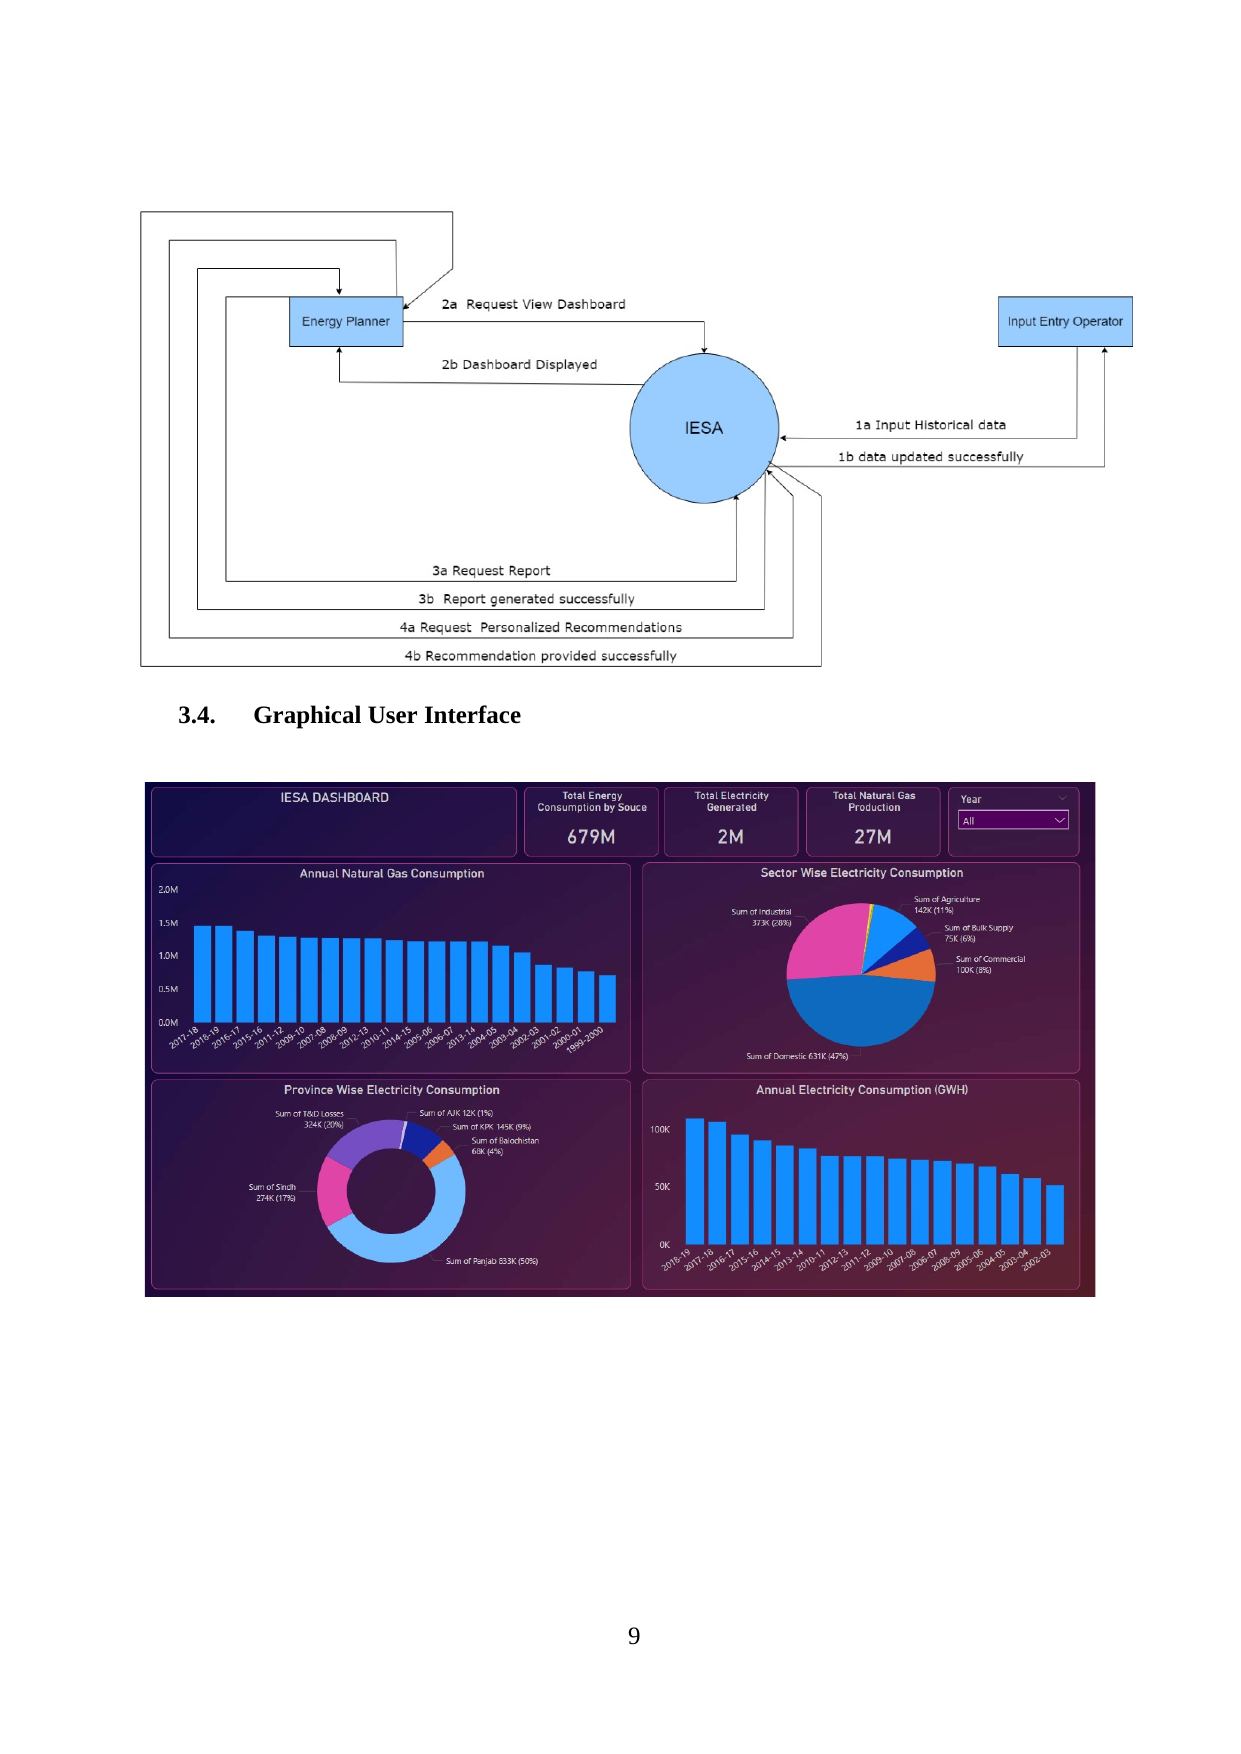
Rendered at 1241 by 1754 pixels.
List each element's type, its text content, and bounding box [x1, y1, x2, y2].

picture [144, 782, 1096, 1297]
picture [135, 206, 1133, 672]
list Graphical User Interface [178, 700, 1090, 729]
